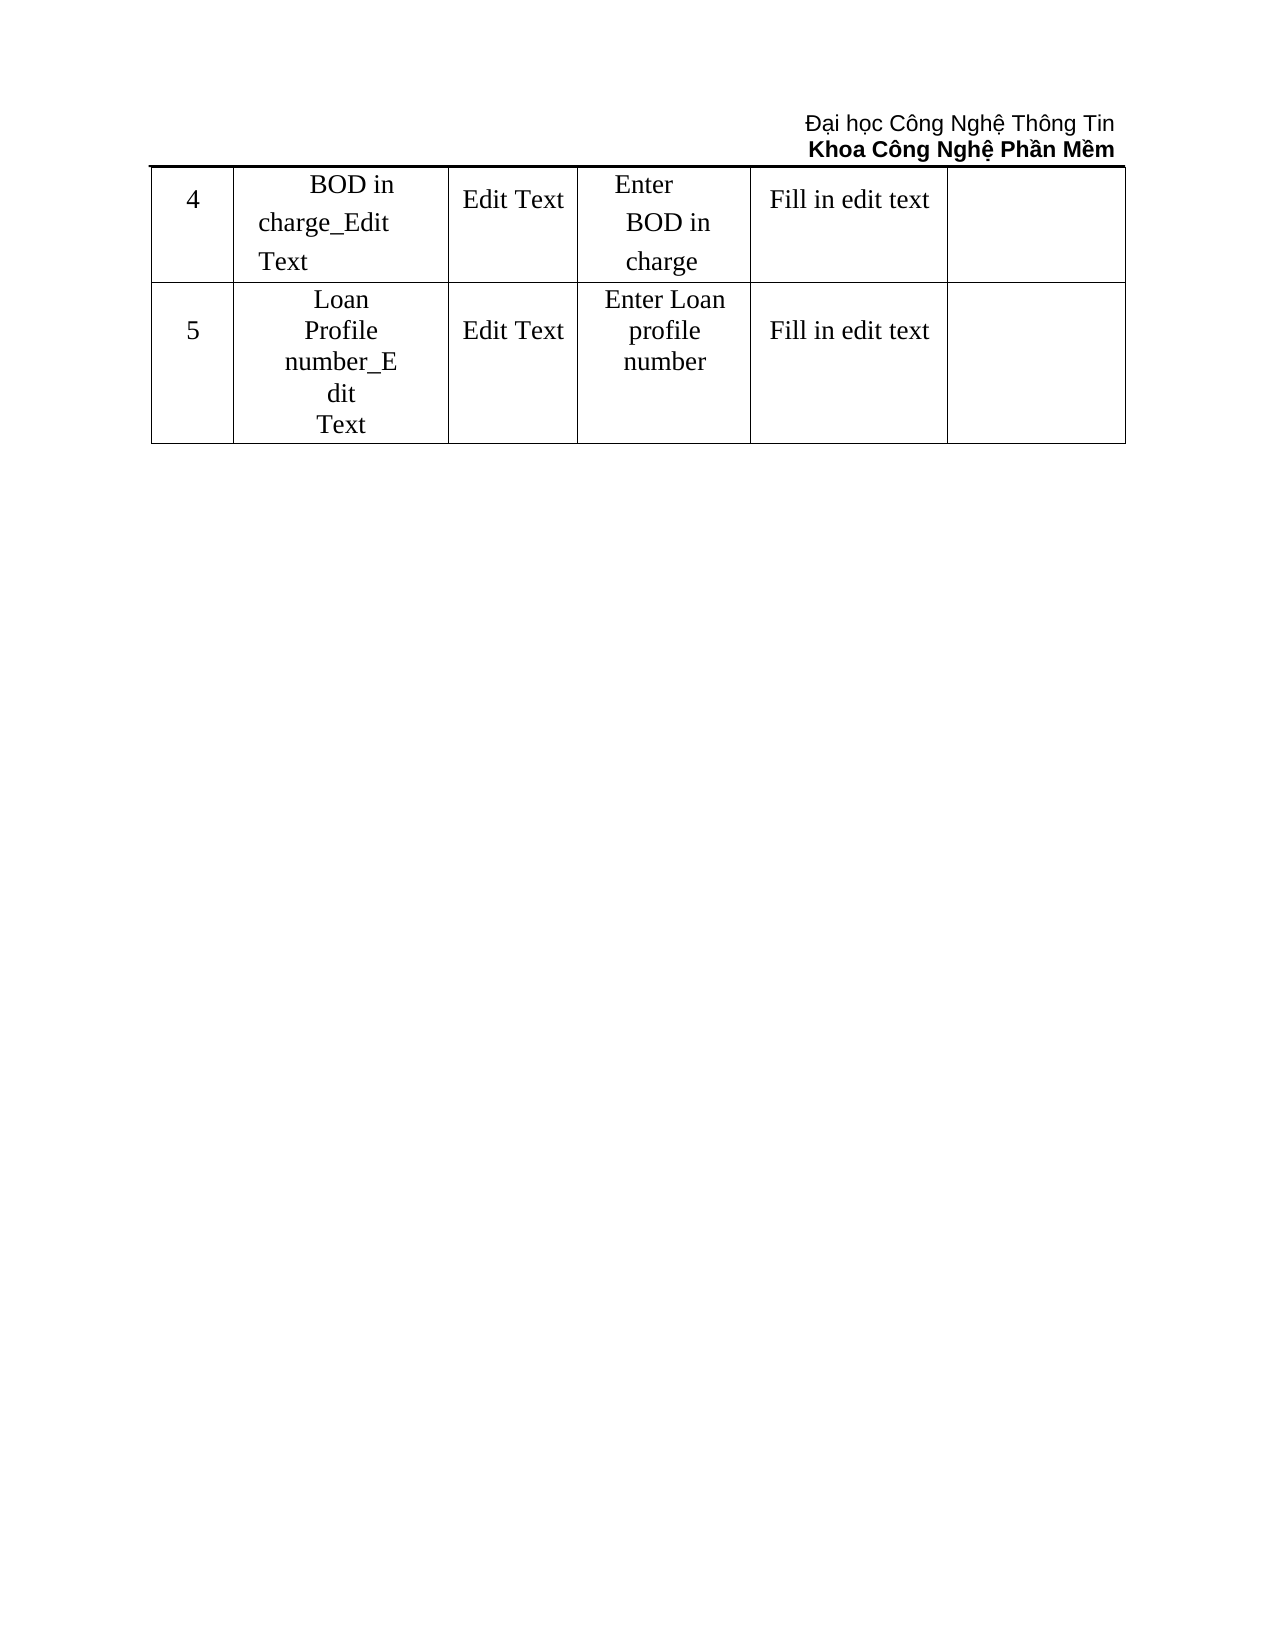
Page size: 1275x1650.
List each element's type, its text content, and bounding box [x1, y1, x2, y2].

table_cell Edit Text [449, 283, 577, 443]
table_cell Loan Profile number_Edit Text [234, 283, 448, 443]
table_cell BOD in charge_Edit Text [234, 168, 448, 282]
table_cell 4 [152, 168, 233, 282]
table_cell Edit Text [449, 168, 577, 282]
table_cell 5 [152, 283, 233, 443]
table_cell Enter BOD in charge [578, 168, 750, 282]
table_cell Enter Loan profile number [578, 283, 750, 443]
table_cell [948, 283, 1125, 443]
table_cell [948, 168, 1125, 282]
table_cell Fill in edit text [751, 283, 947, 443]
table_cell Fill in edit text [751, 168, 947, 282]
